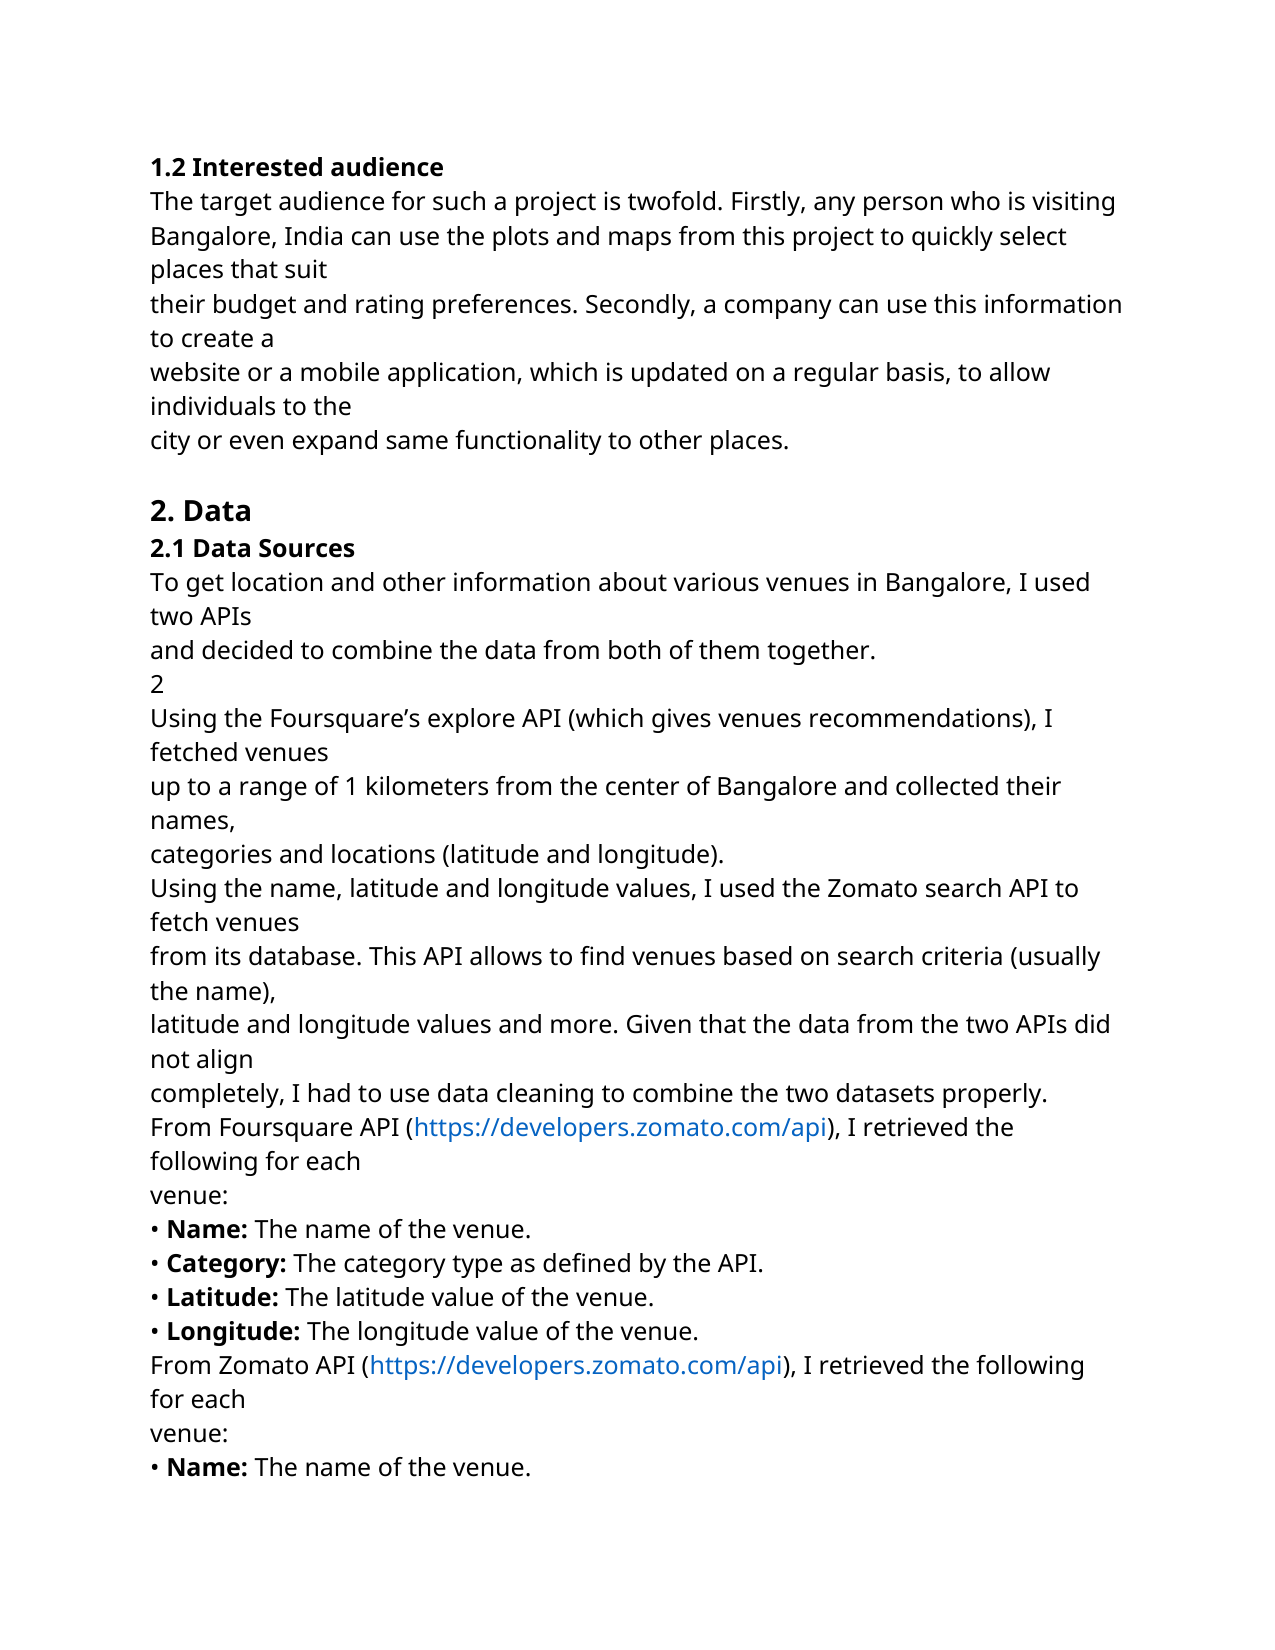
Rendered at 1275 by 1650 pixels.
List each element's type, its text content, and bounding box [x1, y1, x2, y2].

text Bangalore, India can use the plots and maps from this project to quickly select places that suit [150, 218, 1125, 286]
text and decided to combine the data from both of them together. [150, 632, 1125, 667]
text • Name: The name of the venue. [150, 1450, 1125, 1484]
text from its database. This API allows to find venues based on search criteria (usually the name), [150, 939, 1125, 1007]
text latitude and longitude values and more. Given that the data from the two APIs did not align [150, 1007, 1125, 1075]
text Using the Foursquare’s explore API (which gives venues recommendations), I fetched venues [150, 701, 1125, 769]
text categories and locations (latitude and longitude). [150, 837, 1125, 871]
text city or even expand same functionality to other places. [150, 422, 1125, 457]
text From Foursquare API (https://developers.zomato.com/api), I retrieved the following for each [150, 1109, 1125, 1177]
text From Zomato API (https://developers.zomato.com/api), I retrieved the following for each [150, 1348, 1125, 1416]
text 1.2 Interested audience [150, 150, 1125, 184]
text • Name: The name of the venue. [150, 1212, 1125, 1246]
text The target audience for such a project is twofold. Firstly, any person who is visiting [150, 184, 1125, 218]
text • Category: The category type as defined by the API. [150, 1246, 1125, 1280]
text website or a mobile application, which is updated on a regular basis, to allow individuals to the [150, 354, 1125, 422]
text up to a range of 1 kilometers from the center of Bangalore and collected their names, [150, 769, 1125, 837]
text their budget and rating preferences. Secondly, a company can use this information to create a [150, 286, 1125, 354]
text 2.1 Data Sources [150, 530, 1125, 564]
text • Latitude: The latitude value of the venue. [150, 1280, 1125, 1314]
text To get location and other information about various venues in Bangalore, I used two APIs [150, 564, 1125, 632]
text Using the name, latitude and longitude values, I used the Zomato search API to fetch venues [150, 871, 1125, 939]
text 2. Data [150, 491, 1125, 530]
text venue: [150, 1416, 1125, 1450]
text venue: [150, 1177, 1125, 1212]
text 2 [150, 667, 1125, 701]
text • Longitude: The longitude value of the venue. [150, 1314, 1125, 1348]
text completely, I had to use data cleaning to combine the two datasets properly. [150, 1075, 1125, 1109]
